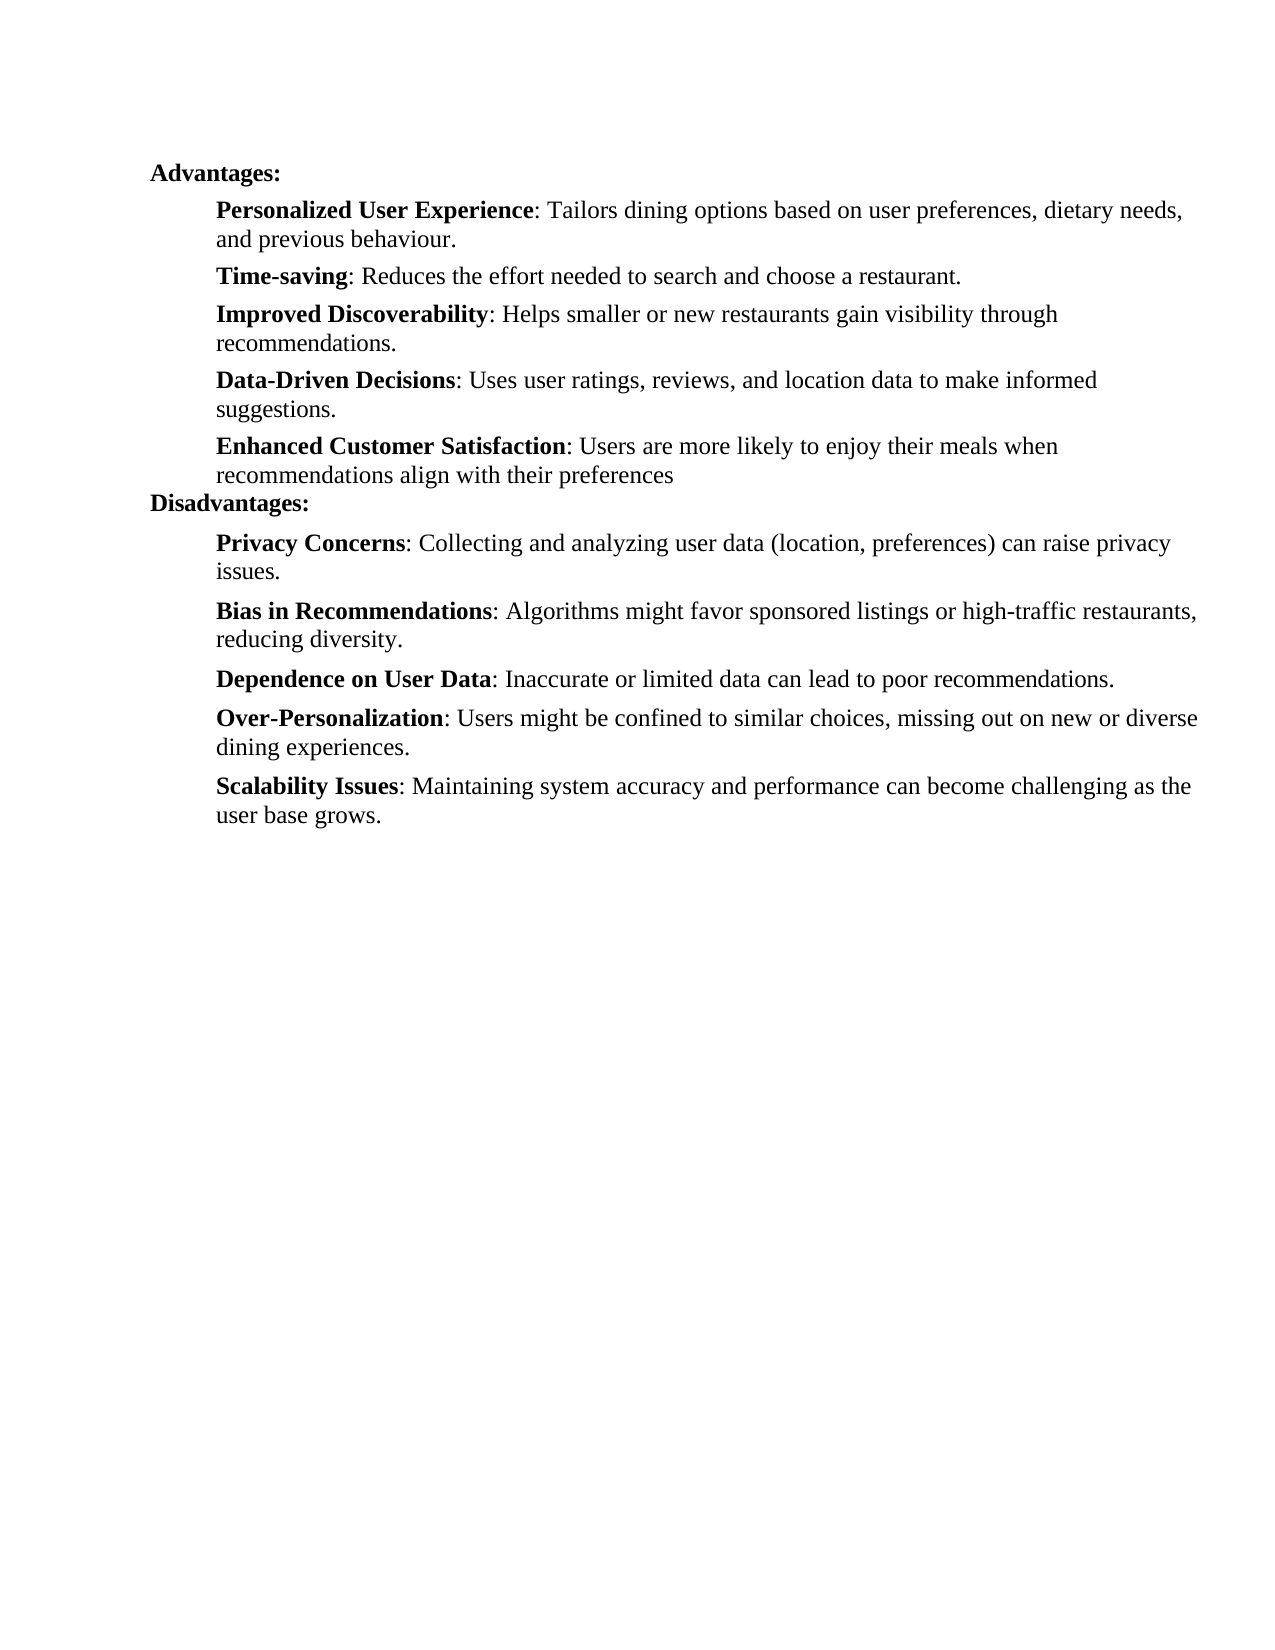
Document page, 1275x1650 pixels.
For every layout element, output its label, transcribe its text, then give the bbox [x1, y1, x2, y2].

text Over-Personalization: Users might be confined to similar choices, missing out on new or diverse dining experiences. [216, 703, 1237, 761]
subtitle Disadvantages: [150, 488, 1237, 517]
text Privacy Concerns: Collecting and analyzing user data (location, preferences) can raise privacy issues. [216, 528, 1200, 585]
subtitle Advantages: [150, 158, 1237, 187]
text Improved Discoverability: Helps smaller or new restaurants gain visibility through recommendations. [216, 299, 1200, 356]
text Data-Driven Decisions: Uses user ratings, reviews, and location data to make informed suggestions. [216, 365, 1200, 422]
text Personalized User Experience: Tailors dining options based on user preferences, dietary needs, and previous behaviour. [216, 195, 1200, 253]
text Dependence on User Data: Inaccurate or limited data can lead to poor recommendations. [216, 664, 1237, 692]
text Time-saving: Reduces the effort needed to search and choose a restaurant. [216, 261, 1237, 290]
text Scalability Issues: Maintaining system accuracy and performance can become challenging as the user base grows. [216, 771, 1200, 828]
text Bias in Recommendations: Algorithms might favor sponsored listings or high-traffic restaurants, reducing diversity. [216, 596, 1237, 653]
text Enhanced Customer Satisfaction: Users are more likely to enjoy their meals when recommendations align with their preferences [216, 431, 1200, 488]
